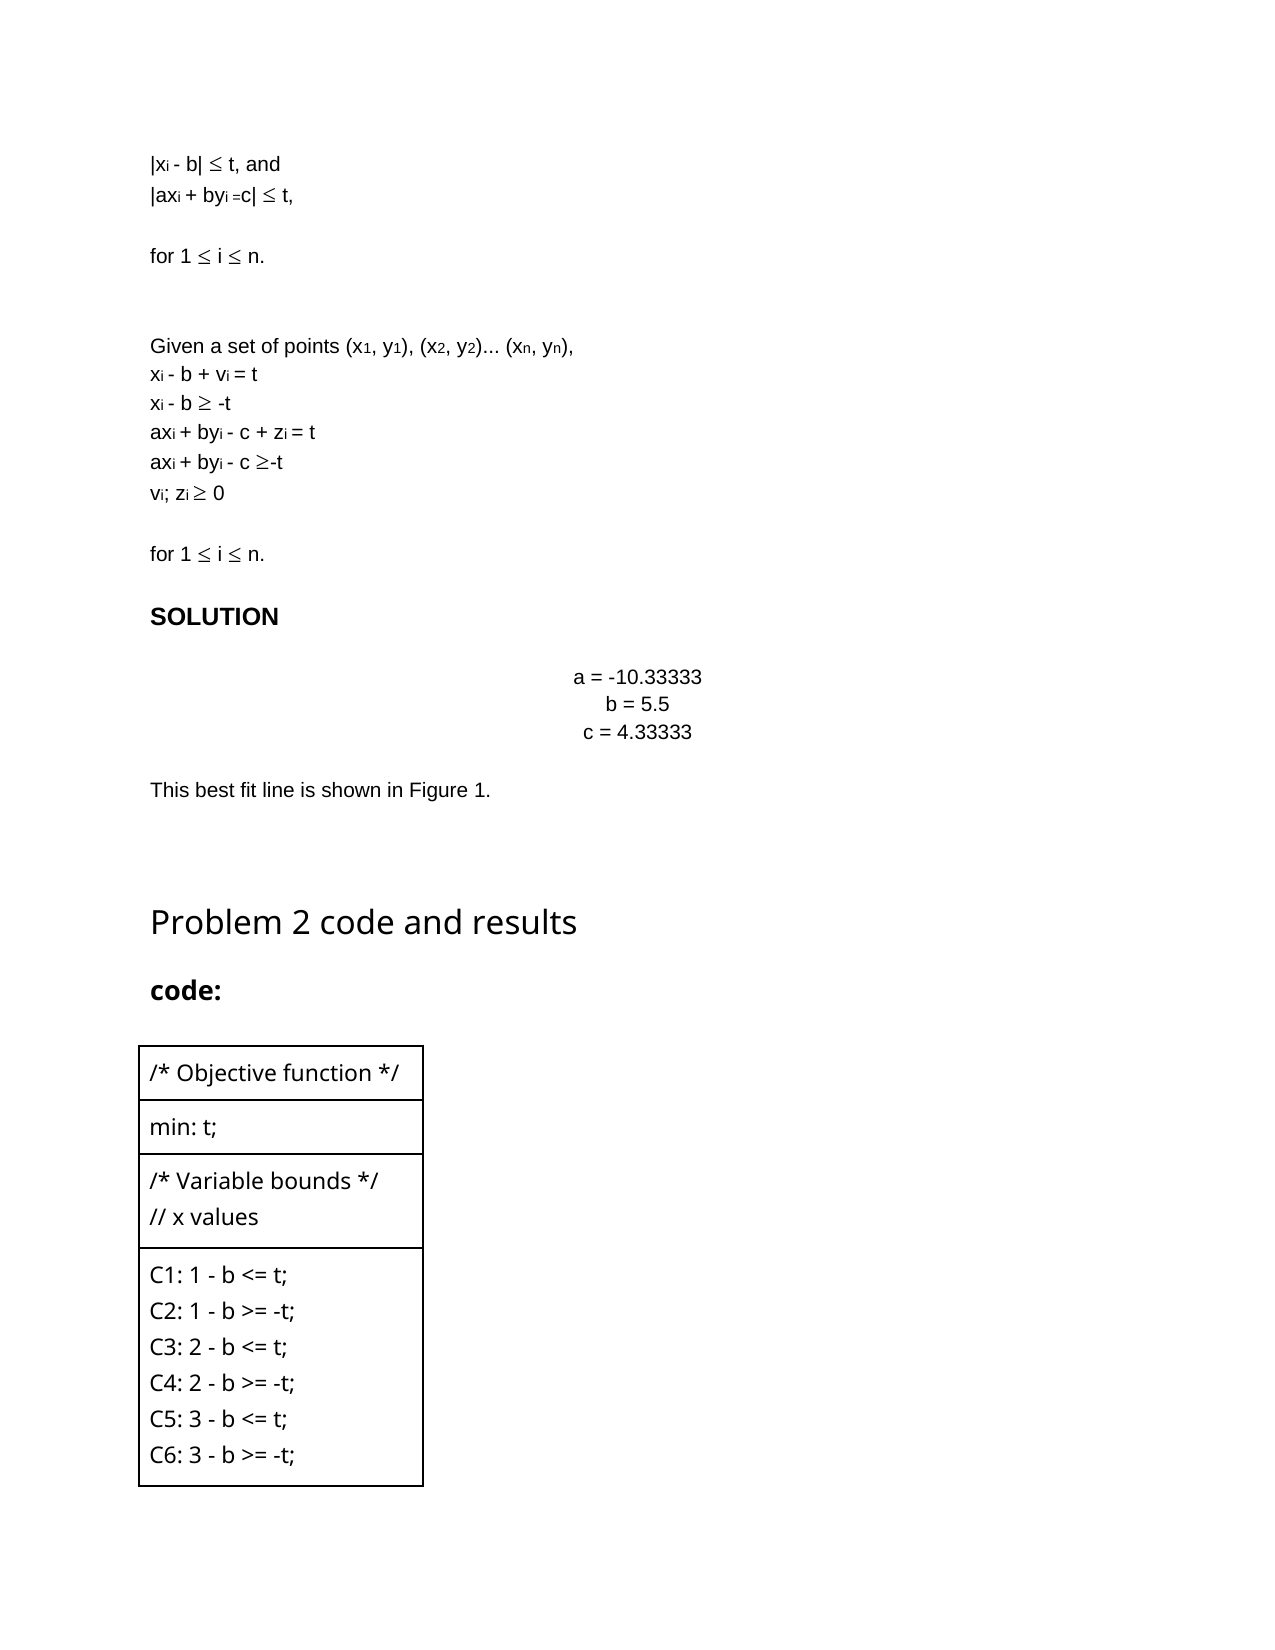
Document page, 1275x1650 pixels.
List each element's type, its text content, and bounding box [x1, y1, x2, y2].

text vi; zi 0 [150, 479, 1125, 506]
table_cell /* Variable bounds */ // x values [140, 1155, 422, 1247]
text Given a set of points (x1, y1), (x2, y2)... (xn, yn), [150, 334, 1125, 358]
text a = -10.33333 [150, 665, 1125, 689]
subtitle code: [150, 972, 1125, 1009]
text axi + byi - c + zi = t [150, 420, 1125, 444]
text SOLUTION [150, 602, 1125, 630]
subtitle Problem 2 code and results [150, 899, 1125, 944]
text c = 4.33333 [150, 720, 1125, 744]
text xi - b + vi = t [150, 362, 1125, 386]
table_cell min: t; [140, 1101, 422, 1153]
text xi - b -t [150, 389, 1125, 417]
text |xi - b| t, and [150, 150, 1125, 178]
table_header /* Objective function */ [140, 1047, 422, 1099]
text This best fit line is shown in Figure 1. [150, 777, 1125, 801]
text b = 5.5 [150, 692, 1125, 716]
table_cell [140, 1249, 422, 1484]
text for 1 i n. [150, 540, 1125, 568]
text |axi + byi =c| t, [150, 181, 1125, 209]
text axi + byi - c -t [150, 448, 1125, 475]
text for 1 i n. [150, 242, 1125, 270]
